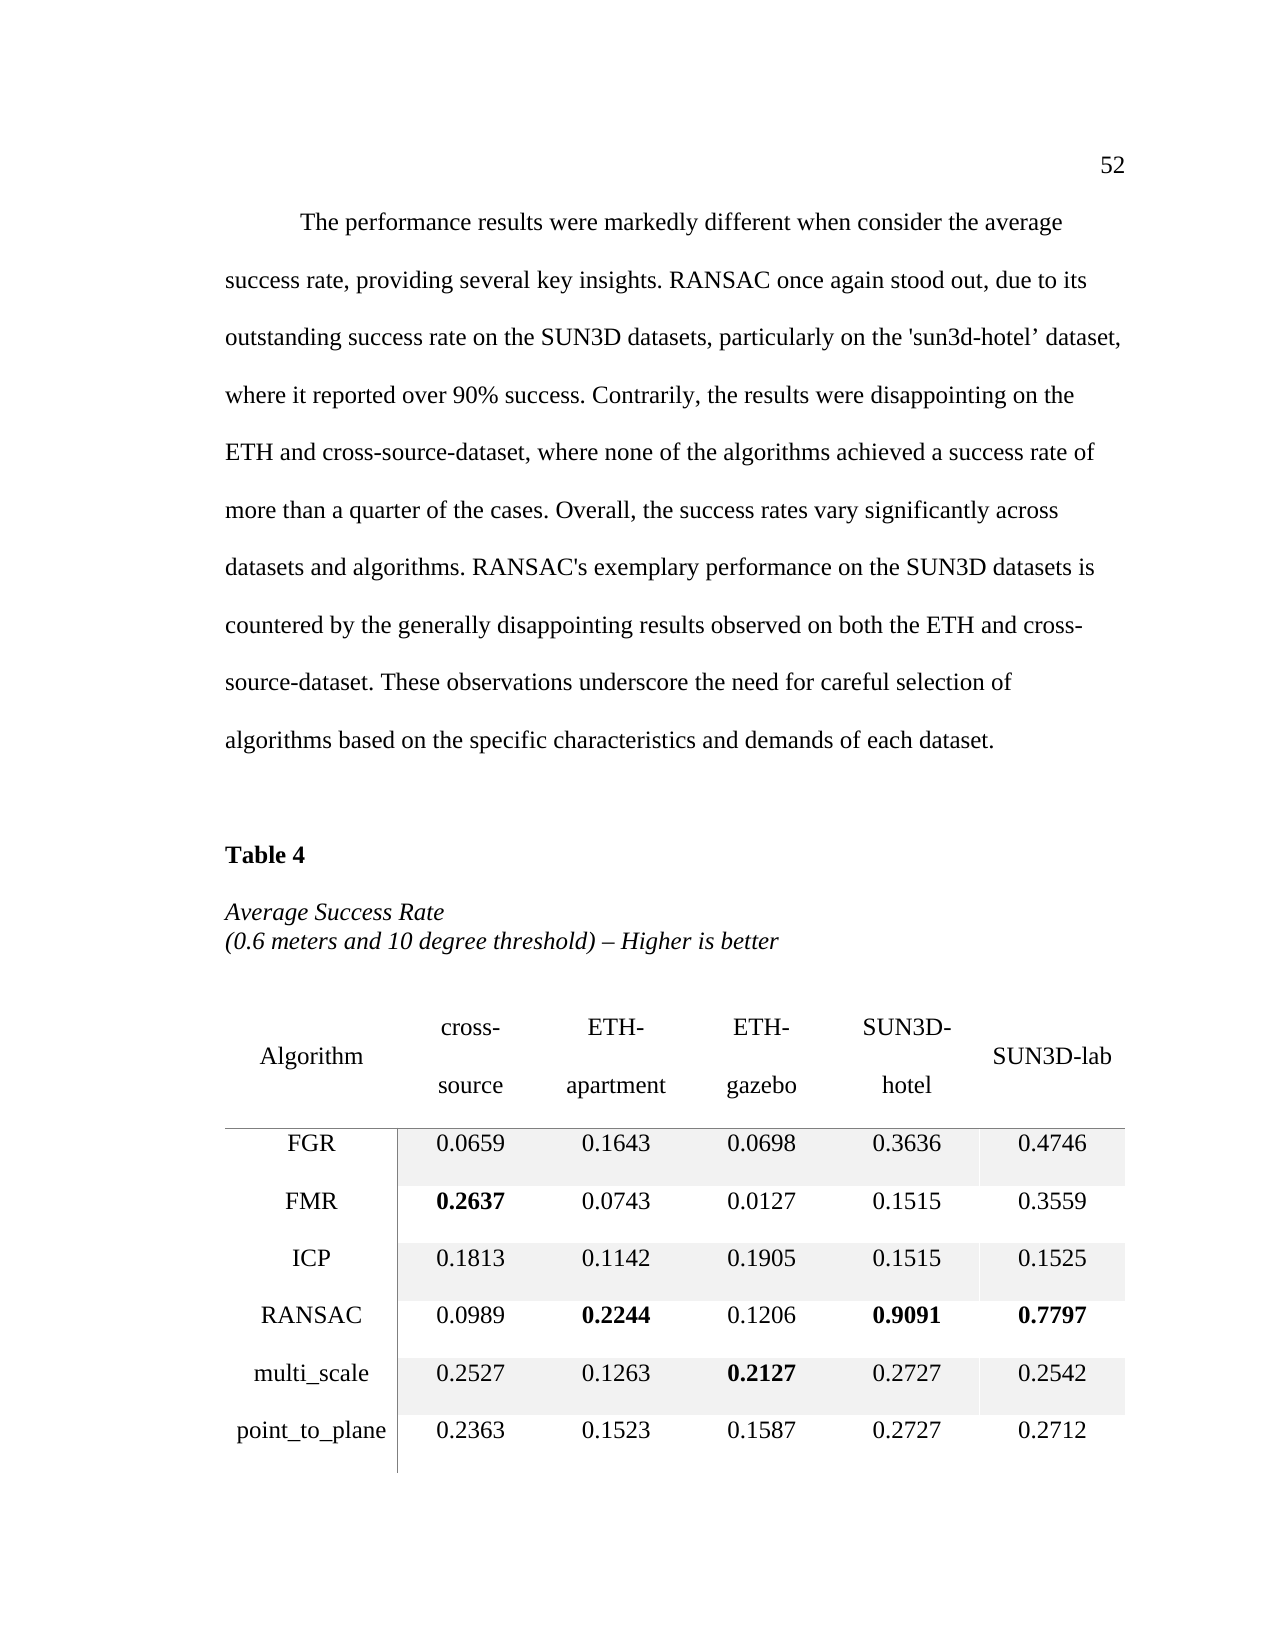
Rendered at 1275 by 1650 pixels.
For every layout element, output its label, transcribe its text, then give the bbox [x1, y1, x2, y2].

table_cell 0.2727 [834, 1415, 979, 1473]
text Table 4 Average Success Rate [225, 840, 1125, 926]
table_cell 0.2727 [834, 1358, 979, 1415]
table_cell 0.4746 [980, 1129, 1125, 1186]
table_cell 0.1142 [543, 1243, 689, 1301]
table_cell 0.1813 [398, 1243, 543, 1301]
table_header ETH-apartment [543, 1013, 689, 1127]
text The performance results were markedly different when consider the average success rate, providing several key insights. RANSAC once again stood out, due to its outstanding success rate on the SUN3D datasets, particularly on the 'sun3d-hotel’ dataset, where it reported over 90% success. Contrarily, the results were disappointing on the ETH and cross-source-dataset, where none of the algorithms achieved a success rate of more than a quarter of the cases. Overall, the success rates vary significantly across datasets and algorithms. RANSAC's exemplary performance on the SUN3D datasets is countered by the generally disappointing results observed on both the ETH and cross-source-dataset. These observations underscore the need for careful selection of algorithms based on the specific characteristics and demands of each dataset. [225, 207, 1125, 754]
table_cell 0.2542 [980, 1358, 1125, 1415]
table_cell 0.1643 [543, 1129, 689, 1186]
table_cell RANSAC [225, 1301, 397, 1358]
table_cell multi_scale [225, 1358, 397, 1415]
table_cell 0.0743 [543, 1186, 689, 1243]
table_cell 0.1587 [689, 1415, 834, 1473]
table_cell 0.1525 [980, 1243, 1125, 1301]
table_header SUN3D-hotel [834, 1013, 979, 1127]
table_cell 0.1263 [543, 1358, 689, 1415]
text (0.6 meters and 10 degree threshold) – Higher is better [225, 926, 1125, 955]
table_header cross-source [398, 1013, 543, 1127]
table_header Algorithm [225, 1013, 398, 1127]
table_cell 0.0698 [689, 1129, 834, 1186]
table_cell 0.3636 [834, 1129, 979, 1186]
table_cell 0.1523 [543, 1415, 689, 1473]
table_cell 0.0989 [398, 1301, 543, 1358]
table_cell FMR [225, 1186, 397, 1243]
table_cell 0.9091 [834, 1301, 979, 1358]
table_cell 0.2127 [689, 1358, 834, 1415]
table_cell 0.2712 [980, 1415, 1125, 1473]
table_cell 0.0127 [689, 1186, 834, 1243]
table_cell 0.2244 [543, 1301, 689, 1358]
table_cell 0.2527 [398, 1358, 543, 1415]
table_cell 0.7797 [980, 1301, 1125, 1358]
table_cell 0.2637 [398, 1186, 543, 1243]
table_cell point_to_plane [225, 1415, 397, 1473]
table_cell 0.1515 [834, 1243, 979, 1301]
table_cell 0.0659 [398, 1129, 543, 1186]
table_header SUN3D-lab [980, 1013, 1125, 1127]
table_cell 0.1206 [689, 1301, 834, 1358]
table_cell 0.3559 [980, 1186, 1125, 1243]
table_cell FGR [225, 1129, 397, 1186]
table_header ETH-gazebo [689, 1013, 834, 1127]
table_cell 0.2363 [398, 1415, 543, 1473]
table_cell 0.1515 [834, 1186, 979, 1243]
table_cell ICP [225, 1243, 397, 1301]
table_cell 0.1905 [689, 1243, 834, 1301]
